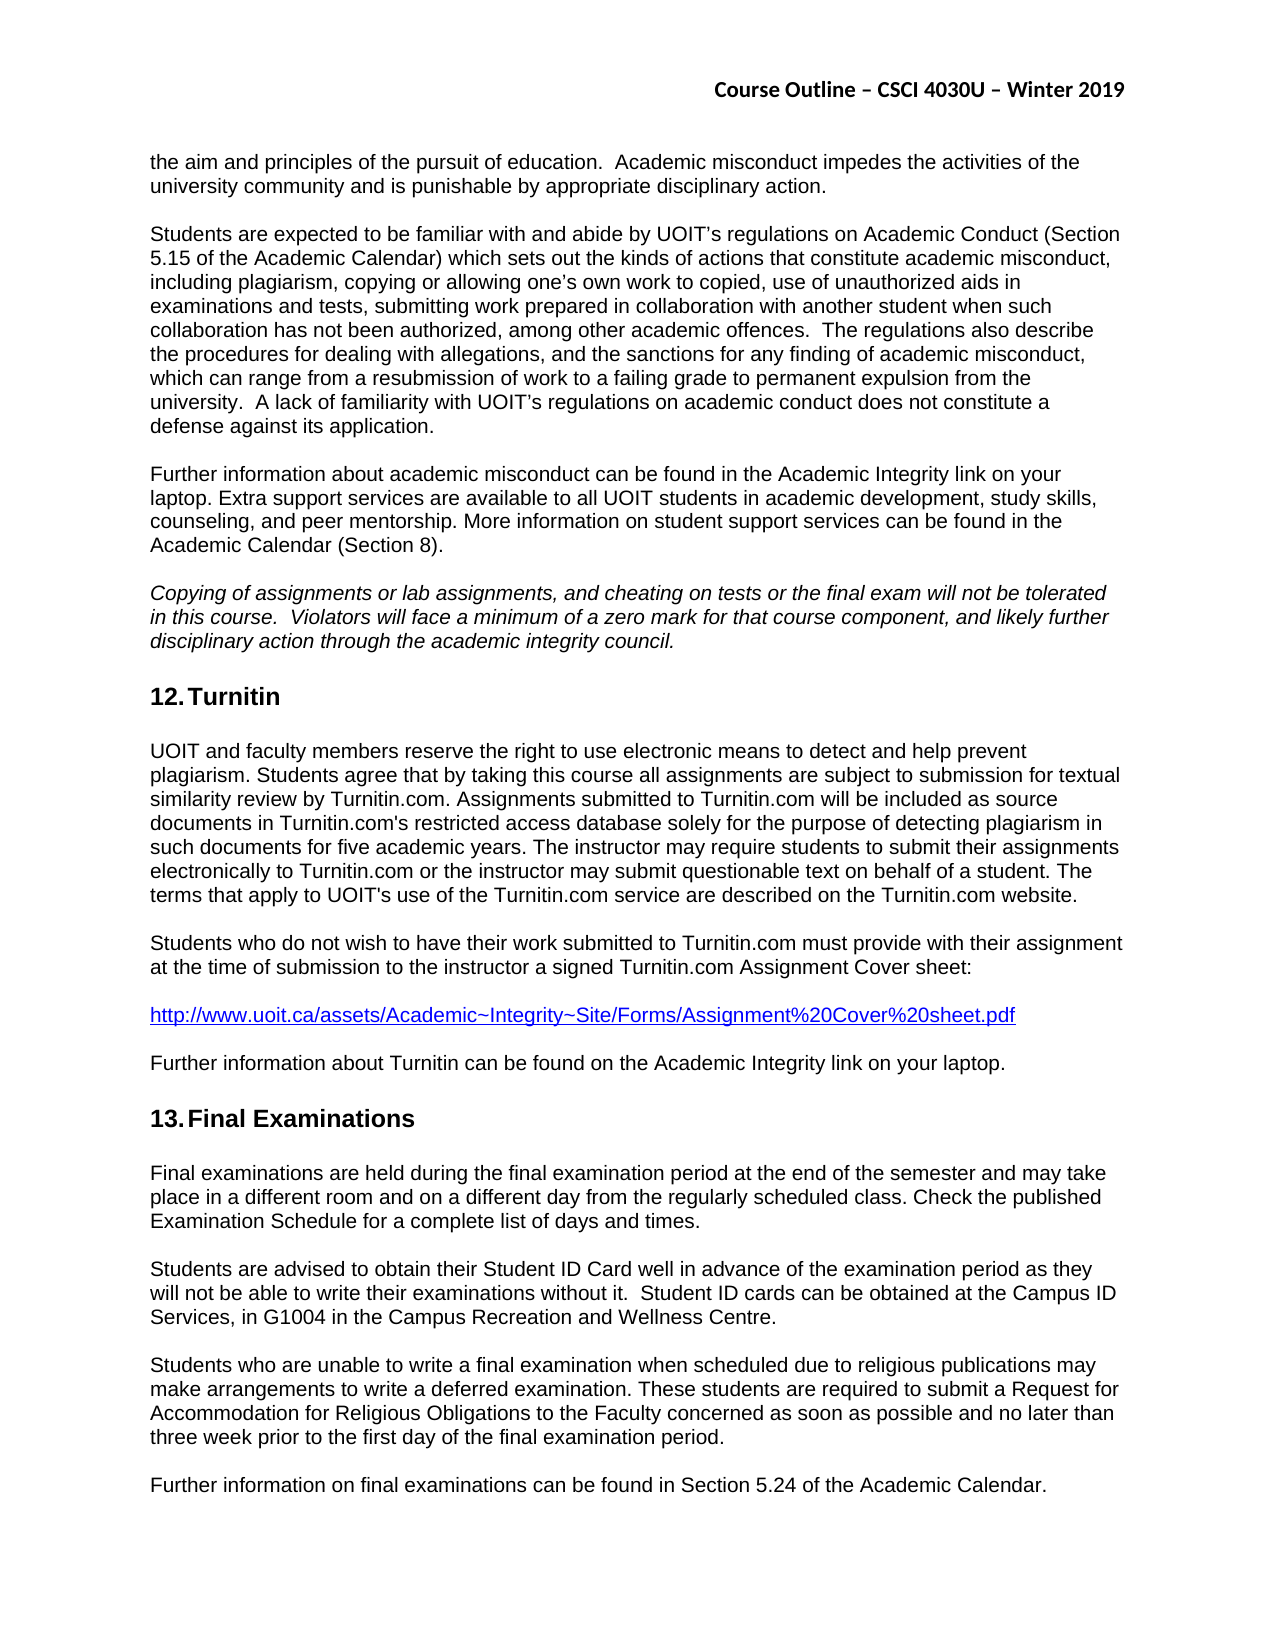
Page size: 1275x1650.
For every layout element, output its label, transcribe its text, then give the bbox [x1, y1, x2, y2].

text UOIT and faculty members reserve the right to use electronic means to detect and help prevent plagiarism. Students agree that by taking this course all assignments are subject to submission for textual similarity review by Turnitin.com. Assignments submitted to Turnitin.com will be included as source documents in Turnitin.com's restricted access database solely for the purpose of detecting plagiarism in such documents for five academic years. The instructor may require students to submit their assignments electronically to Turnitin.com or the instructor may submit questionable text on behalf of a student. The terms that apply to UOIT's use of the Turnitin.com service are described on the Turnitin.com website. [150, 739, 1125, 907]
text Final examinations are held during the final examination period at the end of the semester and may take place in a different room and on a different day from the regularly scheduled class. Check the published Examination Schedule for a complete list of days and times. [150, 1161, 1125, 1233]
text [150, 150, 1125, 198]
text Students are expected to be familiar with and abide by UOIT’s regulations on Academic Conduct (Section 5.15 of the Academic Calendar) which sets out the kinds of actions that constitute academic misconduct, including plagiarism, copying or allowing one’s own work to copied, use of unauthorized aids in examinations and tests, submitting work prepared in collaboration with another student when such collaboration has not been authorized, among other academic offences. The regulations also describe the procedures for dealing with allegations, and the sanctions for any finding of academic misconduct, which can range from a resubmission of work to a failing grade to permanent expulsion from the university. A lack of familiarity with UOIT’s regulations on academic conduct does not constitute a defense against its application. [150, 222, 1125, 437]
text Students who are unable to write a final examination when scheduled due to religious publications may make arrangements to write a deferred examination. These students are required to submit a Request for Accommodation for Religious Obligations to the Faculty concerned as soon as possible and no later than three week prior to the first day of the final examination period. [150, 1353, 1125, 1448]
text Further information on final examinations can be found in Section 5.24 of the Academic Calendar. [150, 1472, 1125, 1496]
text Further information about academic misconduct can be found in the Academic Integrity link on your laptop. Extra support services are available to all UOIT students in academic development, study skills, counseling, and peer mentorship. More information on student support services can be found in the Academic Calendar (Section 8). [150, 461, 1125, 557]
text Copying of assignments or lab assignments, and cheating on tests or the final exam will not be tolerated in this course. Violators will face a minimum of a zero mark for that course component, and likely further disciplinary action through the academic integrity council. [150, 581, 1125, 653]
text Further information about Turnitin can be found on the Academic Integrity link on your laptop. [150, 1051, 1125, 1075]
text http://www.uoit.ca/assets/Academic~Integrity~Site/Forms/Assignment%20Cover%20sheet.pdf [150, 1003, 1144, 1027]
text 13. Final Examinations [150, 1103, 1125, 1132]
text 12. Turnitin [150, 682, 1125, 711]
text Students who do not wish to have their work submitted to Turnitin.com must provide with their assignment at the time of submission to the instructor a signed Turnitin.com Assignment Cover sheet: [150, 931, 1144, 979]
text Students are advised to obtain their Student ID Card well in advance of the examination period as they will not be able to write their examinations without it. Student ID cards can be obtained at the Campus ID Services, in G1004 in the Campus Recreation and Wellness Centre. [150, 1257, 1125, 1329]
